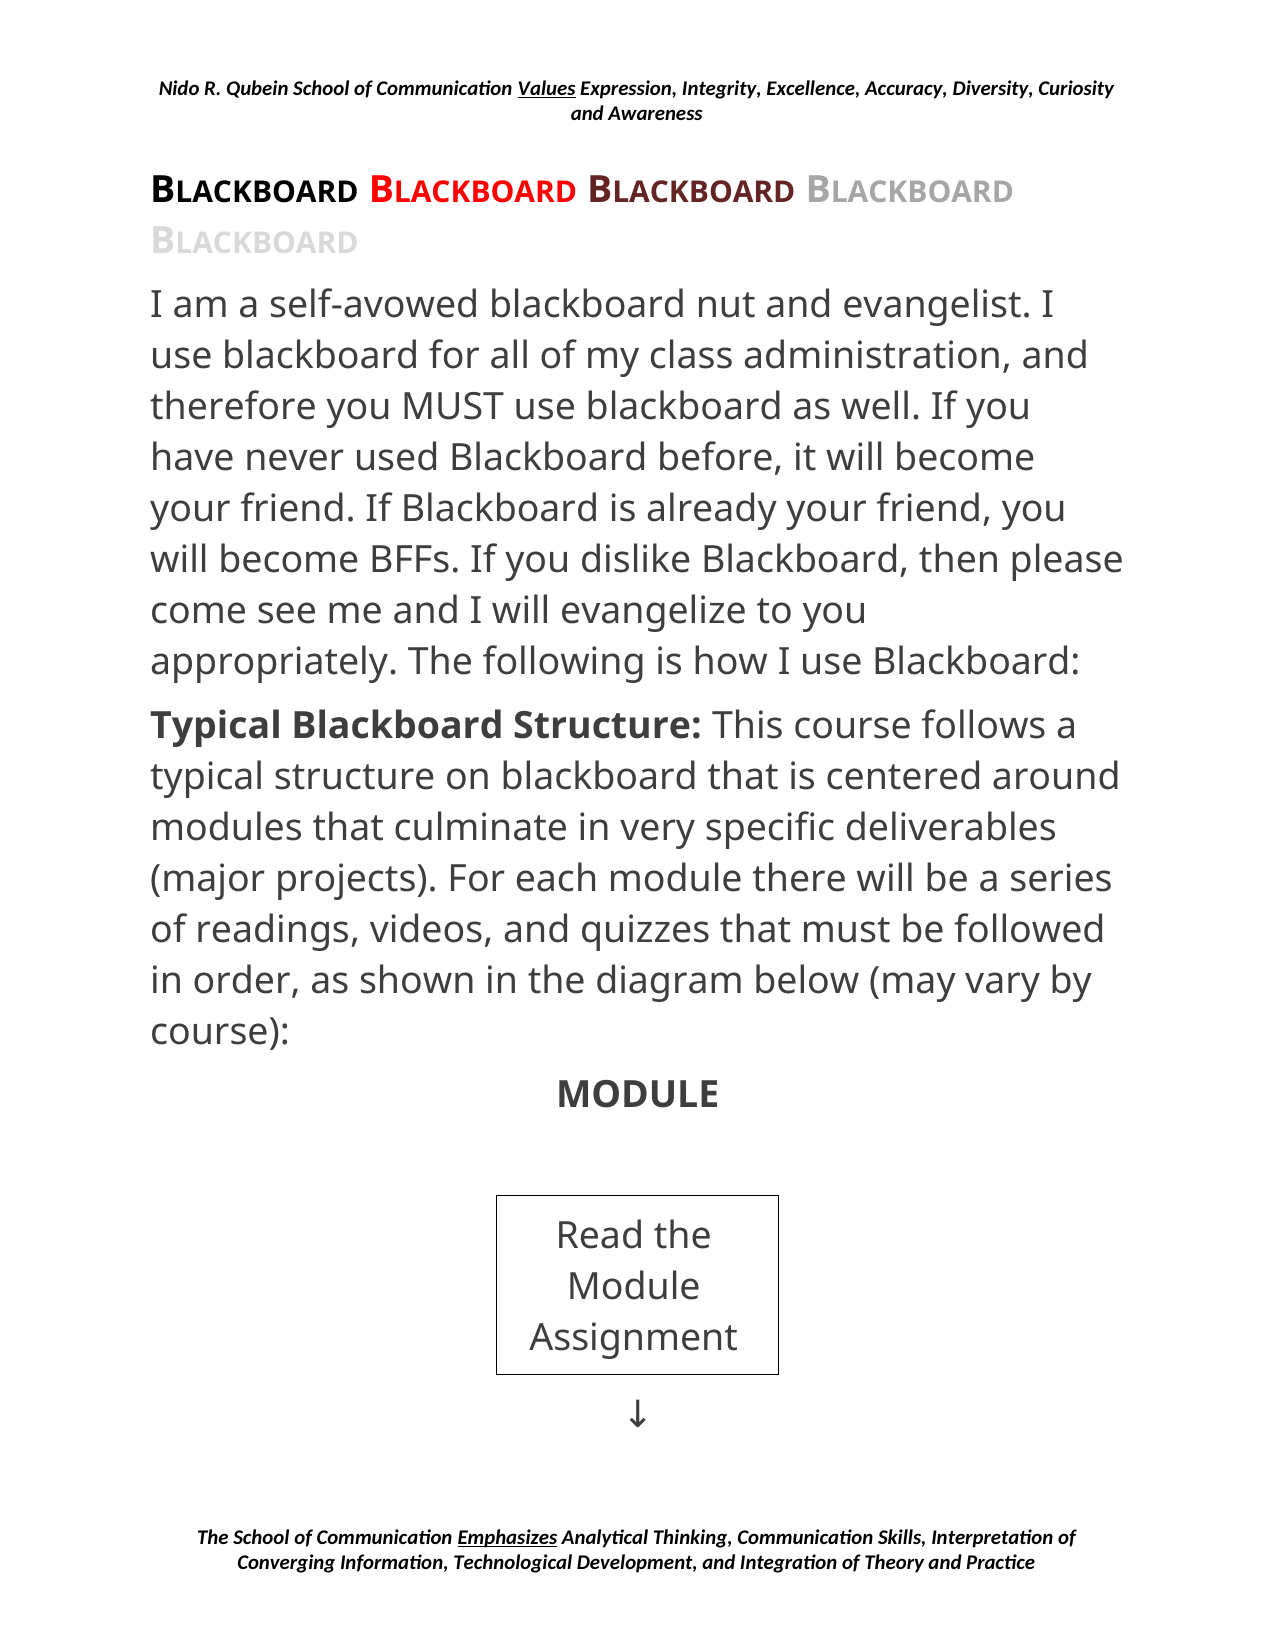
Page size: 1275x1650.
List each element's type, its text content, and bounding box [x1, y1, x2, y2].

text Typical Blackboard Structure: This course follows a typical structure on blackboard that is centered around modules that culminate in very specific deliverables (major projects). For each module there will be a series of readings, videos, and quizzes that must be followed in order, as shown in the diagram below (may vary by course): [150, 698, 1125, 1055]
text MODULE [150, 1068, 1125, 1119]
table_header Read the Module Assignment [497, 1196, 778, 1374]
text ↓ [150, 1387, 1125, 1438]
text Blackboard Blackboard Blackboard Blackboard Blackboard [150, 162, 1125, 264]
text I am a self-avowed blackboard nut and evangelist. I use blackboard for all of my class administration, and therefore you MUST use blackboard as well. If you have never used Blackboard before, it will become your friend. If Blackboard is already your friend, you will become BFFs. If you dislike Blackboard, then please come see me and I will evangelize to you appropriately. The following is how I use Blackboard: [150, 277, 1125, 685]
